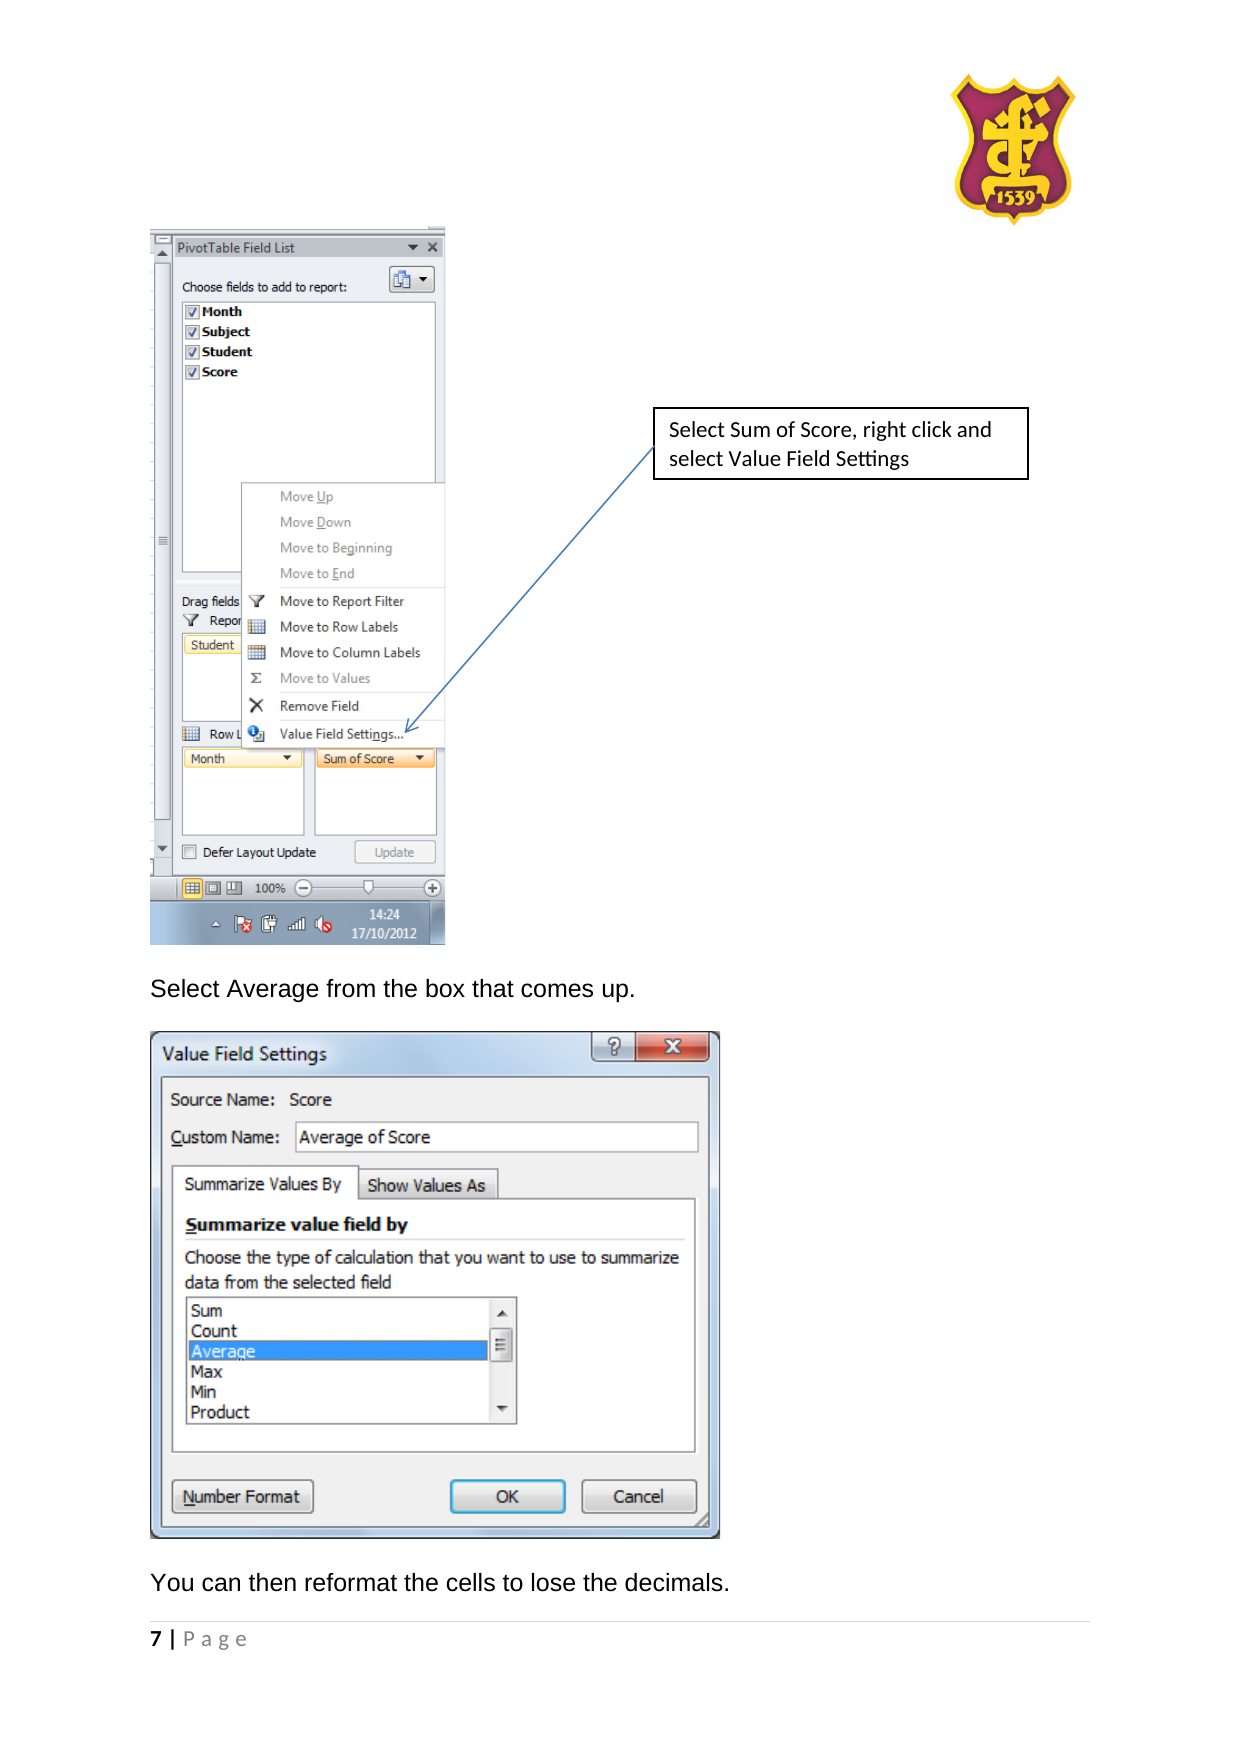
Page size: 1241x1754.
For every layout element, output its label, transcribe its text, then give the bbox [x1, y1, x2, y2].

text Select Average from the box that comes up. [150, 974, 1090, 1002]
picture [937, 73, 1091, 227]
text You can then reformat the cells to lose the decimals. [150, 1568, 1090, 1597]
picture [150, 226, 446, 945]
picture [150, 1031, 721, 1539]
